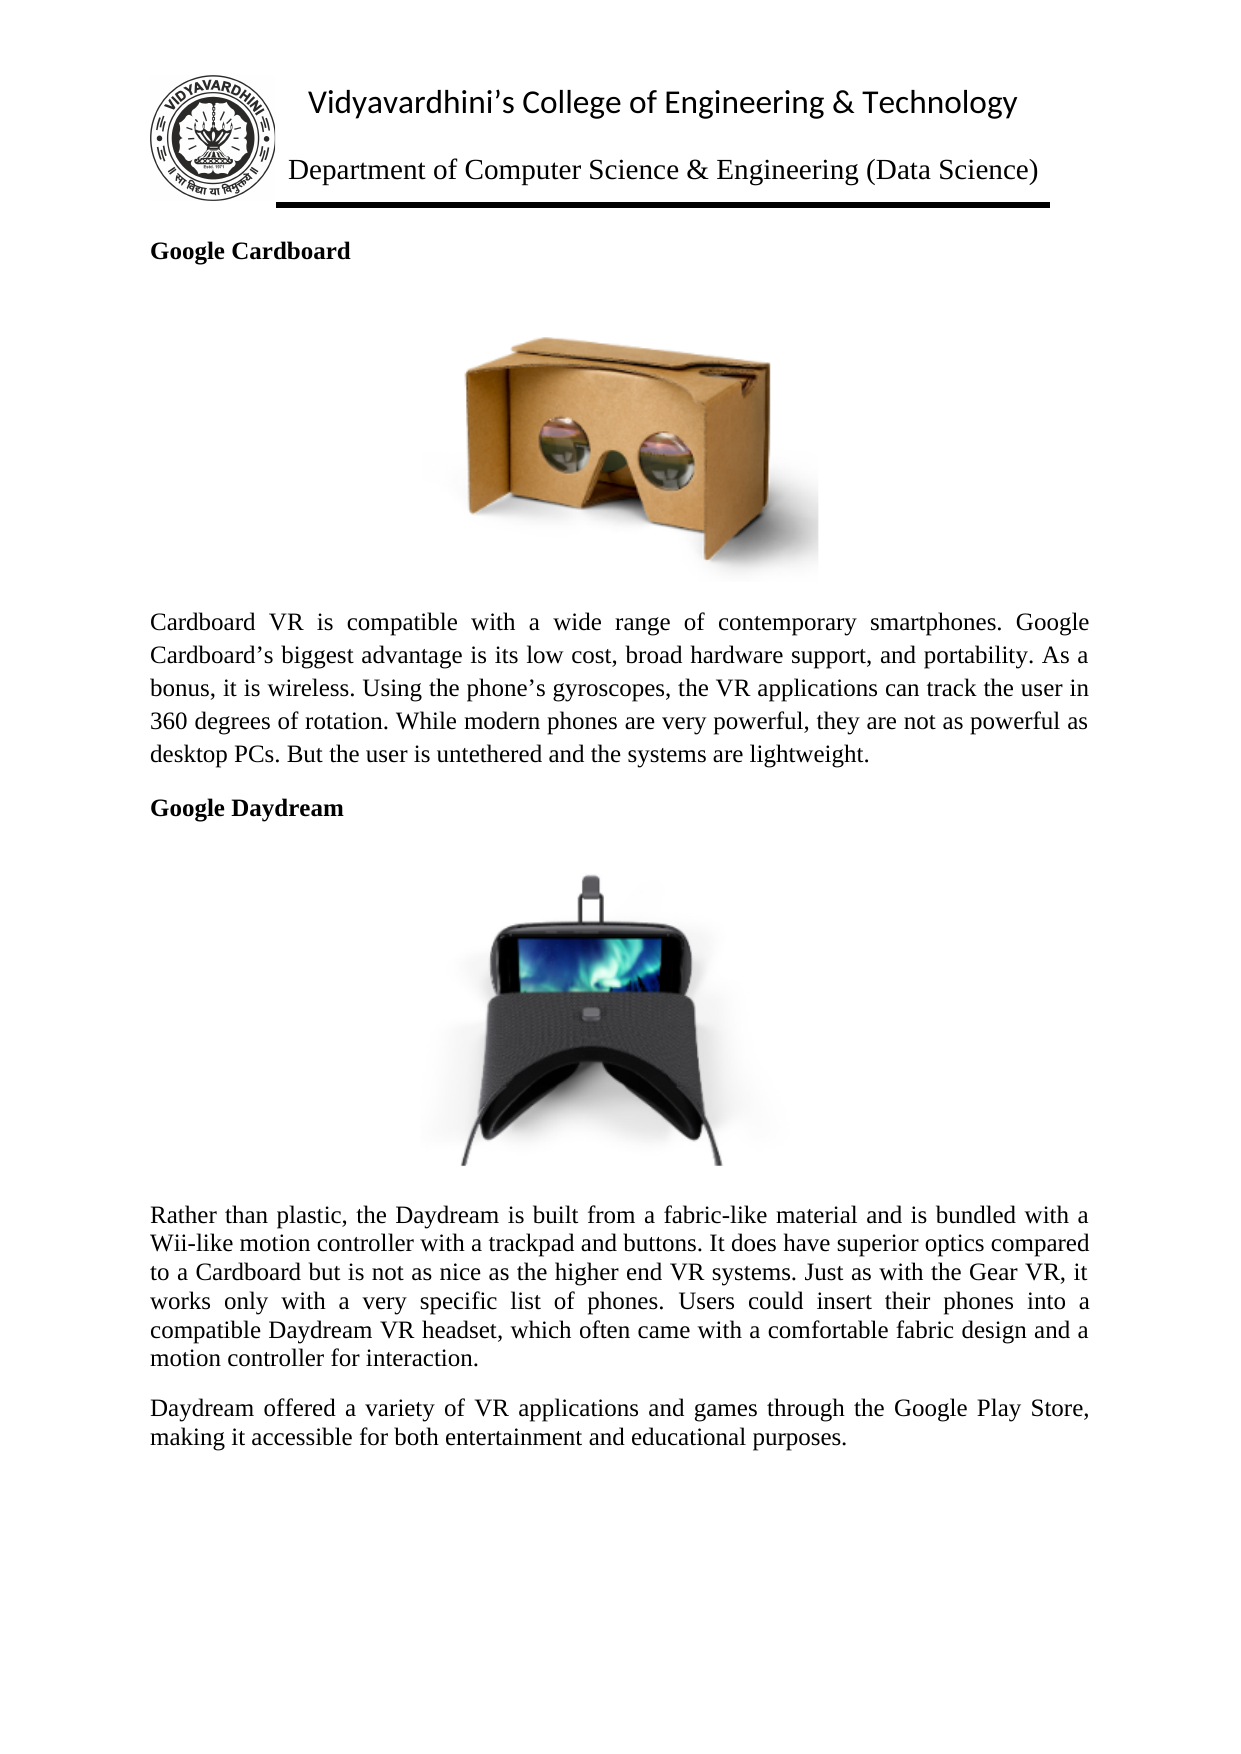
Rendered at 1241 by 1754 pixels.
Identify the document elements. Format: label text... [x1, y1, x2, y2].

text Google Daydream [150, 793, 1090, 822]
picture [420, 842, 820, 1179]
picture [150, 75, 275, 201]
picture [421, 290, 819, 582]
text Daydream offered a variety of VR applications and games through the Google Play Store, making it accessible for both entertainment and educational purposes. [150, 1393, 1090, 1451]
text Cardboard VR is compatible with a wide range of contemporary smartphones. Google Cardboard’s biggest advantage is its low cost, broad hardware support, and portability. As a bonus, it is wireless. Using the phone’s gyroscopes, the VR applications can track the user in 360 degrees of rotation. While modern phones are very powerful, they are not as powerful as desktop PCs. But the user is untethered and the systems are lightweight. [150, 607, 1090, 768]
text Google Cardboard [150, 236, 1090, 265]
text Rather than plastic, the Daydream is built from a fabric-like material and is bundled with a Wii-like motion controller with a trackpad and buttons. It does have superior optics compared to a Cardboard but is not as nice as the higher end VR systems. Just as with the Gear VR, it works only with a very specific list of phones. Users could insert their phones into a compatible Daydream VR headset, which often came with a comfortable fabric design and a motion controller for interaction. [150, 1200, 1090, 1372]
